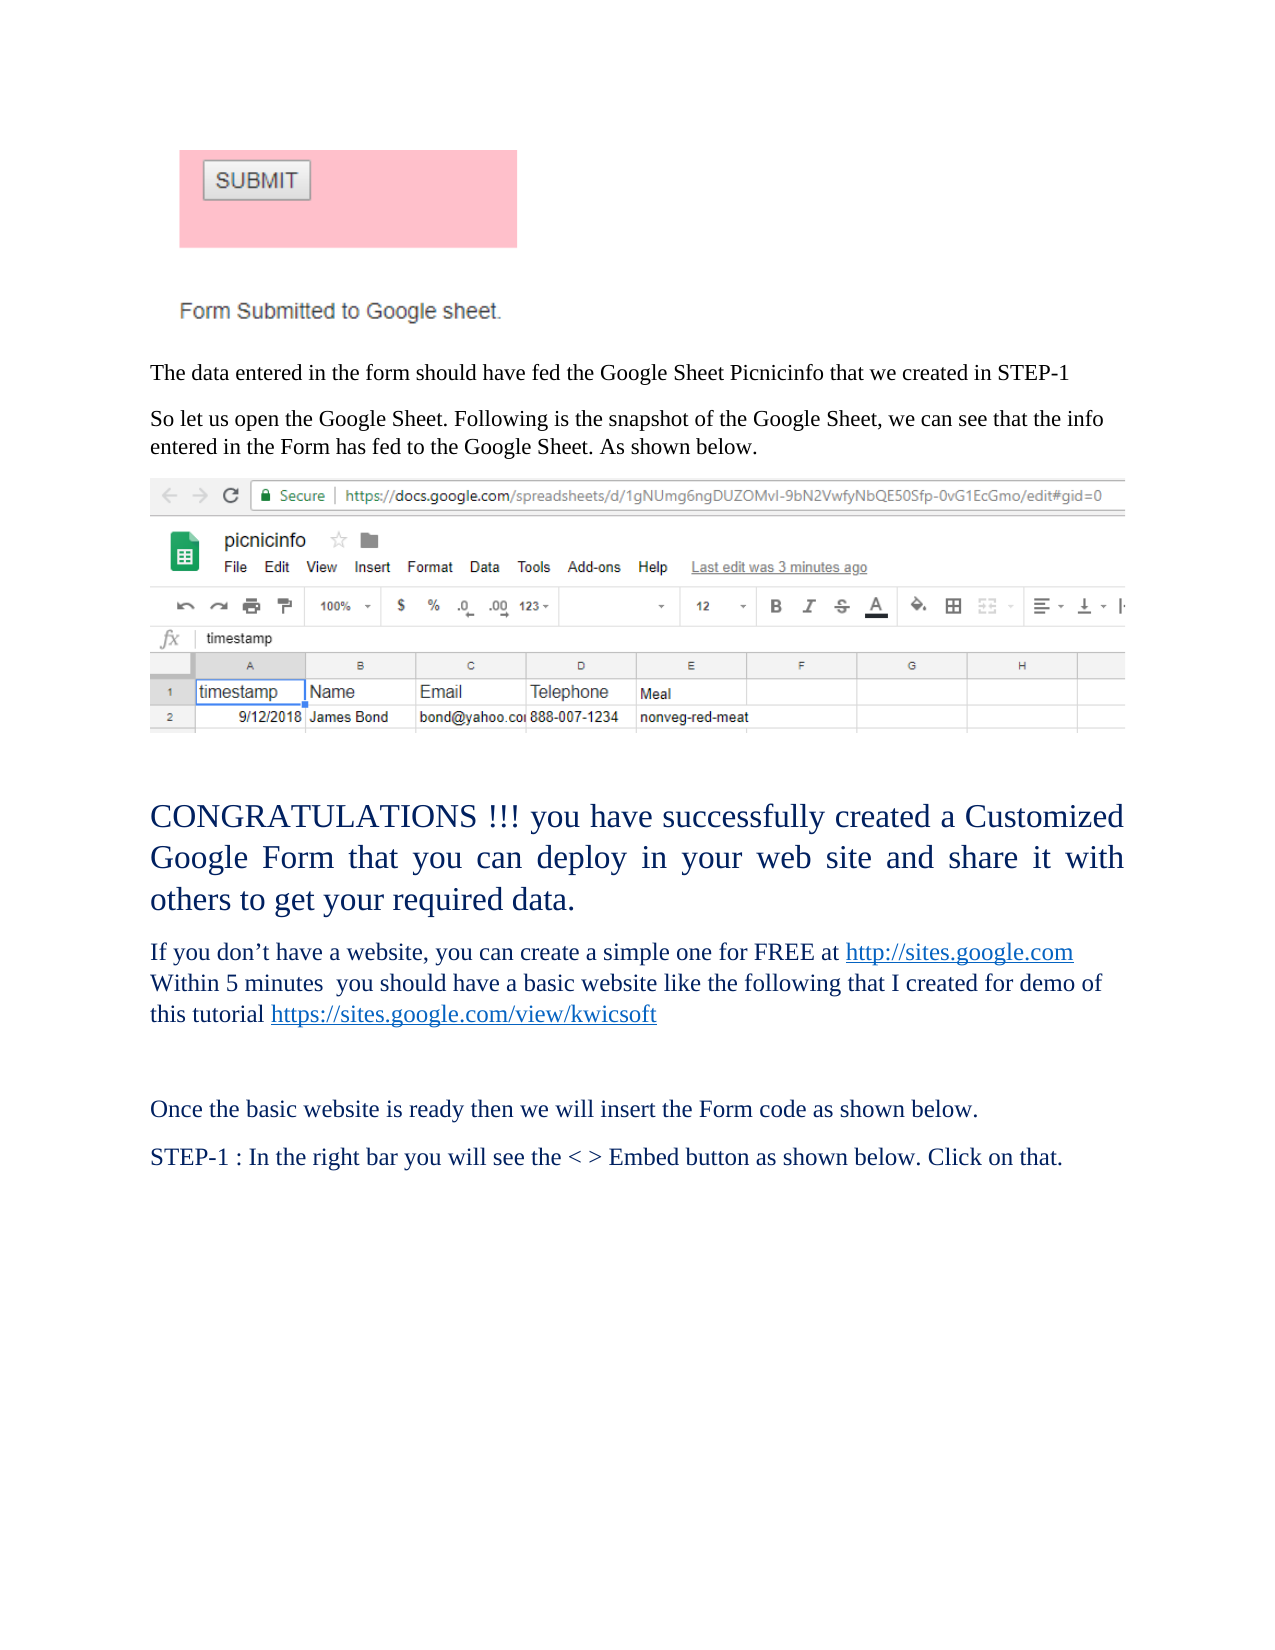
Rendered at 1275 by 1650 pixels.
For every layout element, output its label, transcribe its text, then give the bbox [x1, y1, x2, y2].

text If you don’t have a website, you can create a simple one for FREE at http://sites.google.com Within 5 minutes you should have a basic website like the following that I created for demo of this tutorial https://sites.google.com/view/kwicsoft [150, 937, 1125, 1028]
text The data entered in the form should have fed the Google Sheet Picnicinfo that we created in STEP-1 [150, 359, 1125, 386]
picture [150, 150, 518, 341]
text STEP-1 : In the right bar you will see the < > Embed button as shown below. Click on that. [150, 1142, 1125, 1171]
text So let us open the Google Sheet. Following is the snapshot of the Google Sheet, we can see that the info entered in the Form has fed to the Google Sheet. As shown below. [150, 404, 1125, 459]
text Once the basic website is ready then we will insert the Form code as shown below. [150, 1094, 1125, 1123]
picture [150, 478, 1125, 733]
text CONGRATULATIONS !!! you have successfully created a Customized Google Form that you can deploy in your web site and share it with others to get your required data. [150, 796, 1125, 917]
